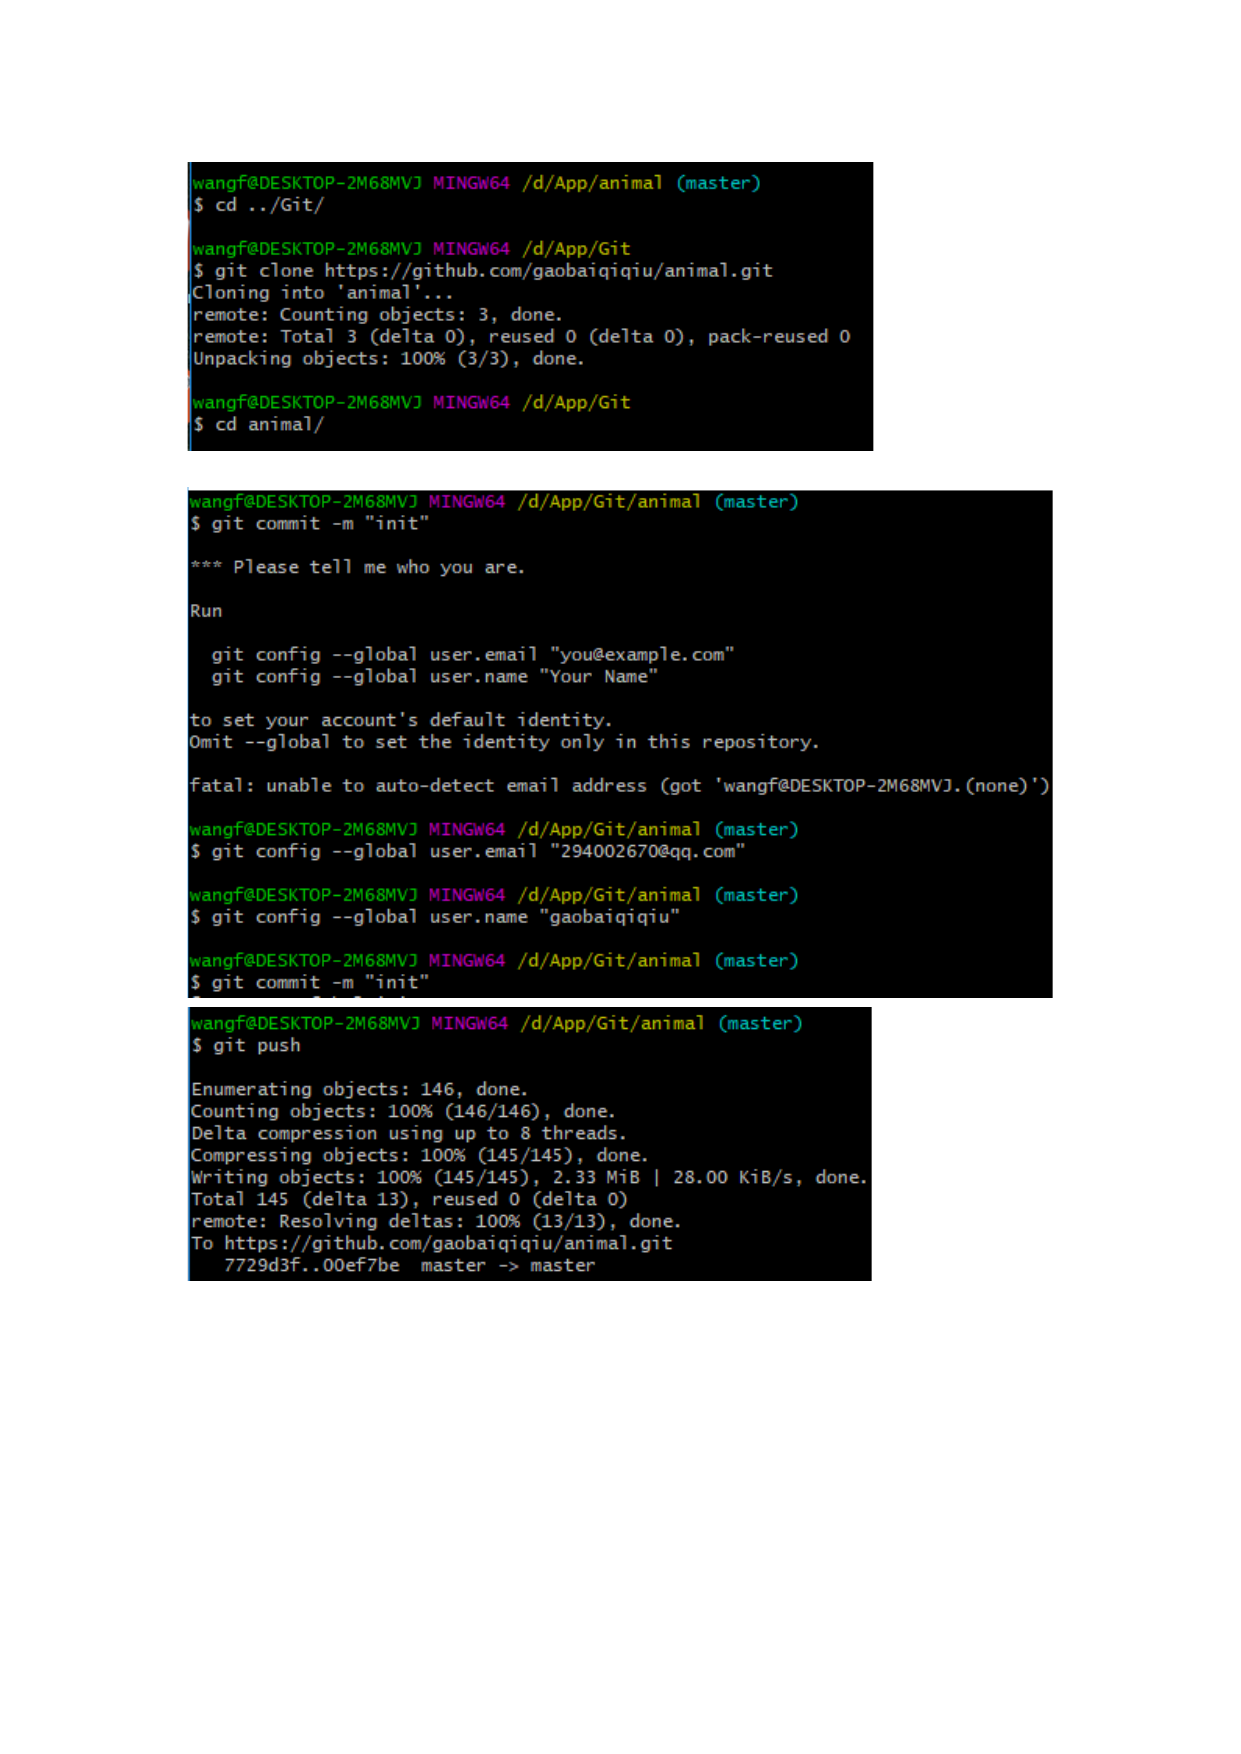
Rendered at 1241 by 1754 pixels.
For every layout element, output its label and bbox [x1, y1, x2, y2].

picture [187, 487, 1053, 998]
picture [187, 162, 874, 451]
picture [187, 1007, 872, 1281]
